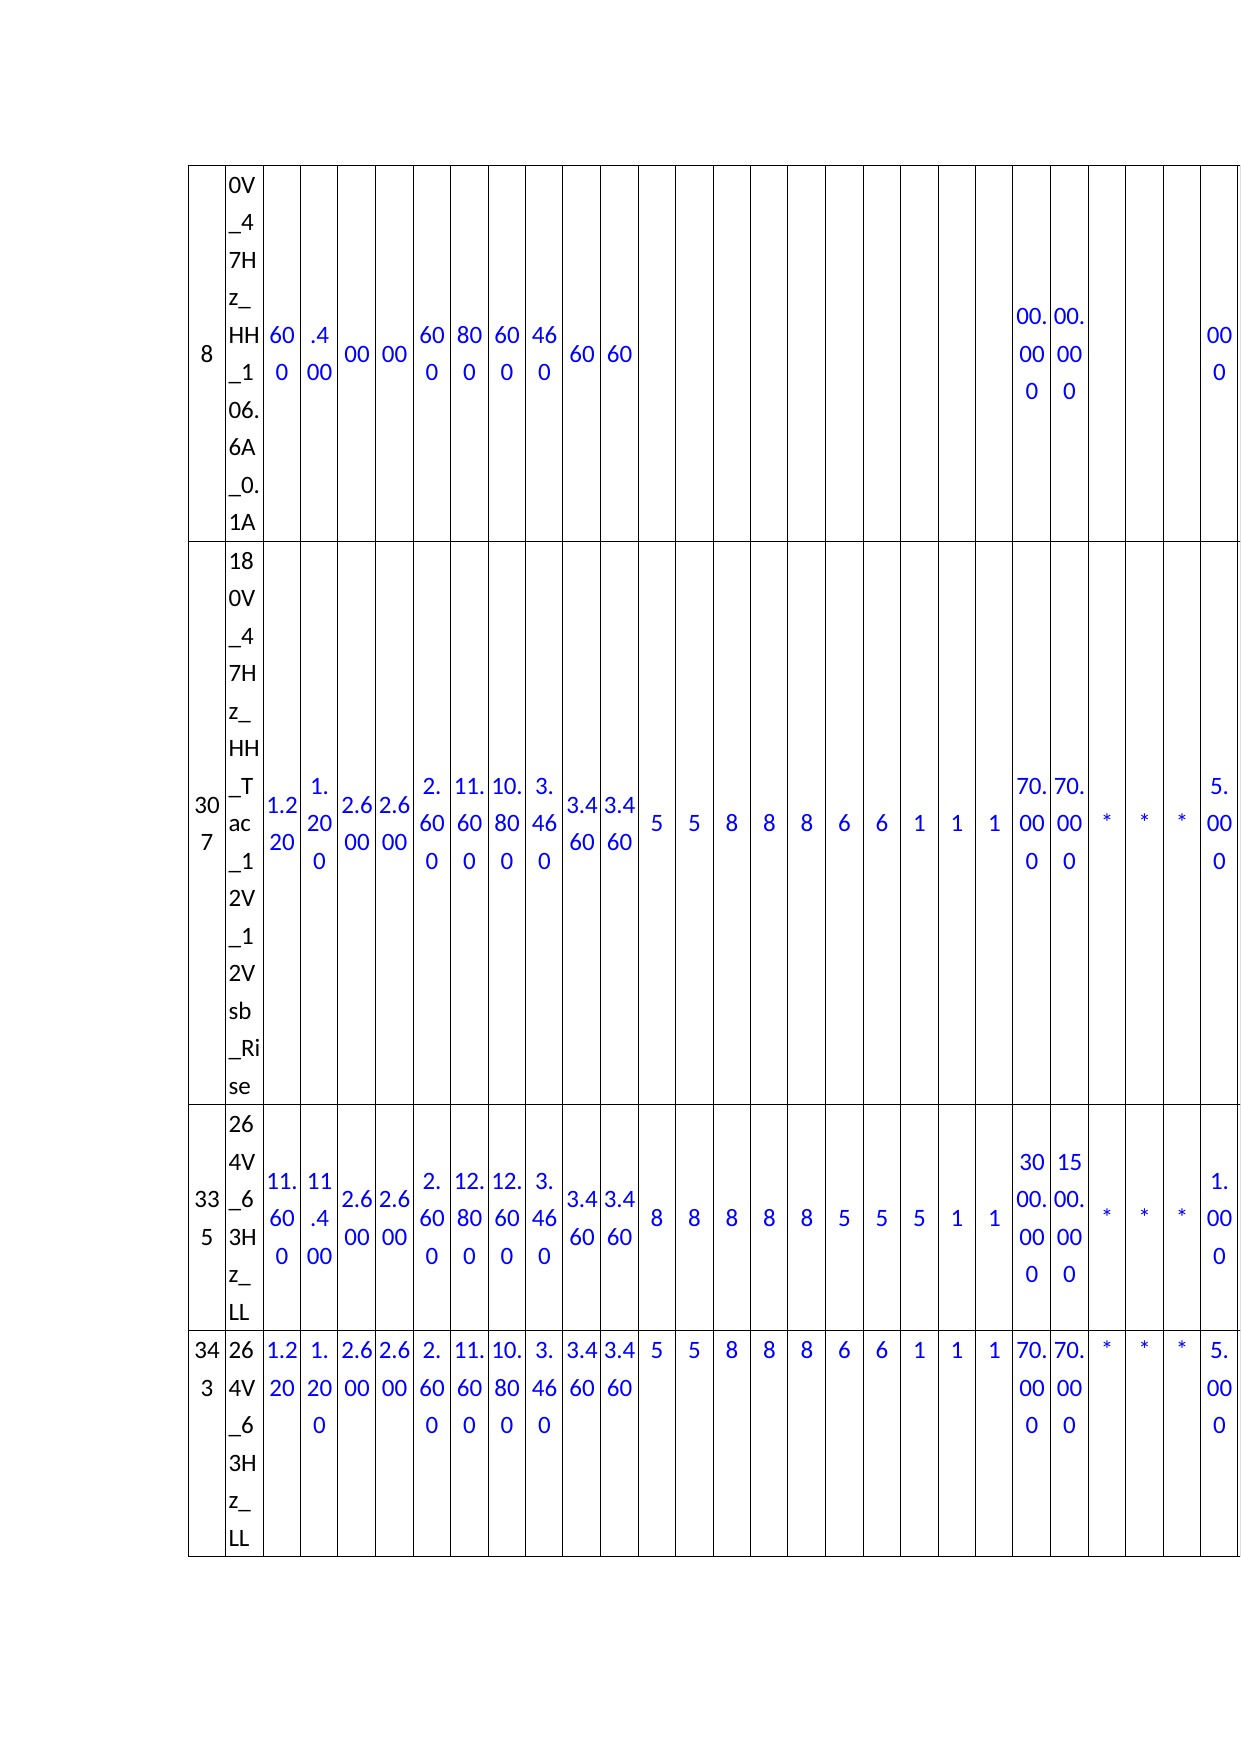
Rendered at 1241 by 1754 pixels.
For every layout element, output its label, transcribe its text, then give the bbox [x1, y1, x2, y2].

table_cell 2.600 [414, 1331, 450, 1556]
table_cell 11.400 [301, 1105, 337, 1330]
table_cell 11.600 [264, 1105, 300, 1330]
table_cell * [1126, 542, 1163, 1104]
table_cell 10.800 [489, 1331, 525, 1556]
table_cell 5 [901, 166, 938, 541]
table_cell 1 [939, 166, 975, 541]
table_cell * [1089, 166, 1125, 541]
table_cell 5 [676, 542, 713, 1104]
table_cell 1500.000 [1051, 1105, 1088, 1330]
table_cell 1.000 [1201, 166, 1237, 541]
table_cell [226, 166, 263, 541]
table_cell 6 [864, 542, 900, 1104]
table_cell 5 [826, 166, 863, 541]
table_cell 1 [939, 542, 975, 1104]
table_cell 3.460 [563, 542, 600, 1104]
table_cell 3.460 [601, 1105, 638, 1330]
table_cell 3.460 [563, 166, 600, 541]
table_cell 180V_47Hz_HH_Tac_12V_12Vsb_Rise [226, 542, 263, 1104]
table_cell 1 [939, 1331, 975, 1556]
table_cell 2.600 [338, 166, 375, 541]
table_cell 6 [864, 1331, 900, 1556]
table_cell 11.600 [264, 166, 300, 541]
table_cell 8 [639, 166, 675, 541]
table_cell 2.600 [414, 542, 450, 1104]
table_cell * [1164, 542, 1200, 1104]
table_cell 11.400 [301, 166, 337, 541]
table_cell 1 [976, 1331, 1012, 1556]
table_cell 5 [901, 1105, 938, 1330]
table_cell 3000.000 [1013, 166, 1050, 541]
table_cell 5 [826, 1105, 863, 1330]
table_cell 11.600 [451, 542, 488, 1104]
table_cell * [1126, 1105, 1163, 1330]
table_cell * [1089, 1331, 1125, 1556]
table_cell 12.600 [489, 1105, 525, 1330]
table_cell 70.000 [1013, 542, 1050, 1104]
table_cell 298 [189, 166, 225, 541]
table_cell 1 [901, 542, 938, 1104]
table_cell 5 [864, 1105, 900, 1330]
table_cell 1 [976, 1105, 1012, 1330]
table_cell 8 [751, 1105, 787, 1330]
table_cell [226, 1331, 263, 1556]
table_cell 1 [901, 1331, 938, 1556]
table_cell 8 [751, 166, 787, 541]
table_cell * [1126, 166, 1163, 541]
table_cell 11.600 [451, 1331, 488, 1556]
table_cell 70.000 [1013, 1331, 1050, 1556]
table_cell 2.600 [376, 542, 413, 1104]
table_cell 2.600 [376, 1105, 413, 1330]
table_cell * [1164, 1331, 1200, 1556]
table_cell 8 [714, 166, 750, 541]
table_cell 5 [639, 542, 675, 1104]
table_cell * [1126, 1331, 1163, 1556]
table_cell 10.800 [489, 542, 525, 1104]
table_cell 8 [714, 1331, 750, 1556]
table_cell 3.460 [601, 1331, 638, 1556]
table_cell 1.220 [264, 1331, 300, 1556]
table_cell 8 [676, 1105, 713, 1330]
table_cell 335 [189, 1105, 225, 1330]
table_cell 12.800 [451, 166, 488, 541]
table_cell 3.460 [526, 1105, 562, 1330]
table_cell 70.000 [1051, 542, 1088, 1104]
table_cell 12.800 [451, 1105, 488, 1330]
table_cell 5.000 [1201, 542, 1237, 1104]
table_cell 2.600 [338, 1331, 375, 1556]
table_cell 8 [751, 542, 787, 1104]
table_cell 2.600 [338, 1105, 375, 1330]
table_cell 3.460 [601, 166, 638, 541]
table_cell * [1164, 1105, 1200, 1330]
table_cell * [1089, 542, 1125, 1104]
table_cell * [1089, 1105, 1125, 1330]
table_cell 1500.000 [1051, 166, 1088, 541]
table_cell 8 [714, 1105, 750, 1330]
table_cell 1.200 [301, 542, 337, 1104]
table_cell 70.000 [1051, 1331, 1088, 1556]
table_cell 1 [976, 166, 1012, 541]
table_cell 1.220 [264, 542, 300, 1104]
table_cell * [1164, 166, 1200, 541]
table_cell 2.600 [338, 542, 375, 1104]
table_cell 5.000 [1201, 1331, 1237, 1556]
table_cell 8 [788, 1331, 825, 1556]
table_cell 6 [826, 1331, 863, 1556]
table_cell 8 [788, 166, 825, 541]
table_cell 3.460 [526, 1331, 562, 1556]
table_cell 5 [639, 1331, 675, 1556]
table_cell 3.460 [563, 1331, 600, 1556]
table_cell 3.460 [526, 166, 562, 541]
table_cell 8 [751, 1331, 787, 1556]
table_cell 1.000 [1201, 1105, 1237, 1330]
table_cell 3000.000 [1013, 1105, 1050, 1330]
table_cell 8 [788, 1105, 825, 1330]
table_cell 3.460 [526, 542, 562, 1104]
table_cell 1 [976, 542, 1012, 1104]
table_cell 307 [189, 542, 225, 1104]
table_cell 8 [788, 542, 825, 1104]
table_cell 12.600 [489, 166, 525, 541]
table_cell 2.600 [414, 1105, 450, 1330]
table_cell 8 [639, 1105, 675, 1330]
table_cell 5 [676, 1331, 713, 1556]
table_cell 2.600 [376, 166, 413, 541]
table_cell 8 [676, 166, 713, 541]
table_cell 2.600 [414, 166, 450, 541]
table_cell 5 [864, 166, 900, 541]
table_cell 2.600 [376, 1331, 413, 1556]
table_cell 6 [826, 542, 863, 1104]
table_cell 343 [189, 1331, 225, 1556]
table_cell 1 [939, 1105, 975, 1330]
table_cell 3.460 [601, 542, 638, 1104]
table_cell 8 [714, 542, 750, 1104]
table_cell 264V_63Hz_LL [226, 1105, 263, 1330]
table_cell 1.200 [301, 1331, 337, 1556]
table_cell 3.460 [563, 1105, 600, 1330]
